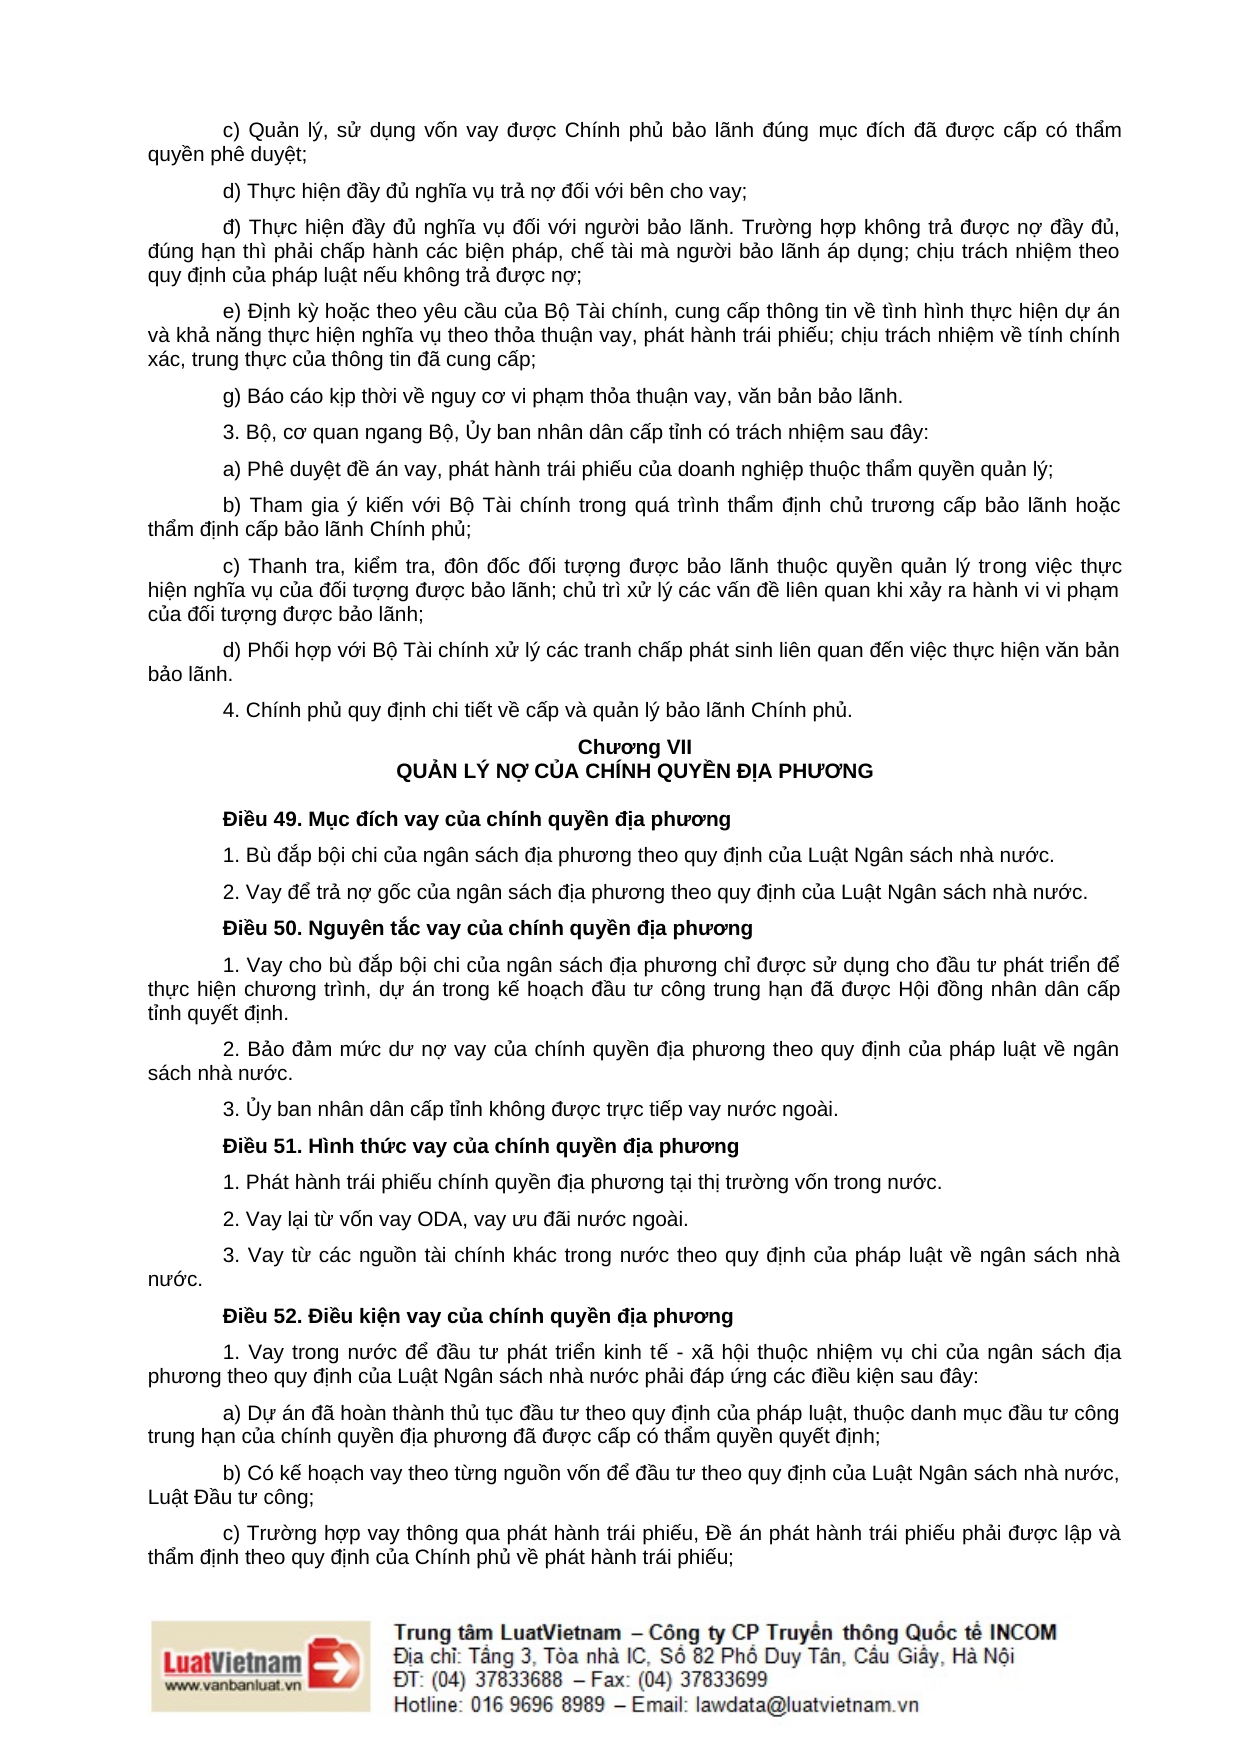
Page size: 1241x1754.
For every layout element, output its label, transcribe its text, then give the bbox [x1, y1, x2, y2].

text Điều 52. Điều kiện vay của chính quyền địa phương [148, 1303, 1122, 1327]
text 2. Vay để trả nợ gốc của ngân sách địa phương theo quy định của Luật Ngân sách nhà nước. [148, 879, 1122, 903]
text 4. Chính phủ quy định chi tiết về cấp và quản lý bảo lãnh Chính phủ. [148, 698, 1122, 722]
text 3. Vay từ các nguồn tài chính khác trong nước theo quy định của pháp luật về ngân sách nhà nước. [148, 1243, 1122, 1291]
text QUẢN LÝ NỢ CỦA CHÍNH QUYỀN ĐỊA PHƯƠNG [148, 759, 1122, 783]
text 3. Bộ, cơ quan ngang Bộ, Ủy ban nhân dân cấp tỉnh có trách nhiệm sau đây: [148, 420, 1122, 444]
text Chương VII [148, 735, 1122, 759]
text a) Dự án đã hoàn thành thủ tục đầu tư theo quy định của pháp luật, thuộc danh mục đầu tư công trung hạn của chính quyền địa phương đã được cấp có thẩm quyền quyết định; [148, 1400, 1122, 1448]
text 1. Vay trong nước để đầu tư phát triển kinh tế - xã hội thuộc nhiệm vụ chi của ngân sách địa phương theo quy định của Luật Ngân sách nhà nước phải đáp ứng các điều kiện sau đây: [148, 1340, 1122, 1388]
text Điều 50. Nguyên tắc vay của chính quyền địa phương [148, 916, 1122, 940]
text d) Thực hiện đầy đủ nghĩa vụ trả nợ đối với bên cho vay; [148, 178, 1122, 202]
text a) Phê duyệt đề án vay, phát hành trái phiếu của doanh nghiệp thuộc thẩm quyền quản lý; [148, 457, 1122, 481]
text 1. Vay cho bù đắp bội chi của ngân sách địa phương chỉ được sử dụng cho đầu tư phát triển để thực hiện chương trình, dự án trong kế hoạch đầu tư công trung hạn đã được Hội đồng nhân dân cấp tỉnh quyết định. [148, 952, 1122, 1024]
text g) Báo cáo kịp thời về nguy cơ vi phạm thỏa thuận vay, văn bản bảo lãnh. [148, 384, 1122, 408]
text đ) Thực hiện đầy đủ nghĩa vụ đối với người bảo lãnh. Trường hợp không trả được nợ đầy đủ, đúng hạn thì phải chấp hành các biện pháp, chế tài mà người bảo lãnh áp dụng; chịu trách nhiệm theo quy định của pháp luật nếu không trả được nợ; [148, 215, 1122, 287]
text b) Tham gia ý kiến với Bộ Tài chính trong quá trình thẩm định chủ trương cấp bảo lãnh hoặc thẩm định cấp bảo lãnh Chính phủ; [148, 493, 1122, 541]
text c) Quản lý, sử dụng vốn vay được Chính phủ bảo lãnh đúng mục đích đã được cấp có thẩm quyền phê duyệt; [148, 118, 1122, 166]
text 3. Ủy ban nhân dân cấp tỉnh không được trực tiếp vay nước ngoài. [148, 1097, 1122, 1121]
text b) Có kế hoạch vay theo từng nguồn vốn để đầu tư theo quy định của Luật Ngân sách nhà nước, Luật Đầu tư công; [148, 1461, 1122, 1509]
picture [147, 1615, 1087, 1731]
text d) Phối hợp với Bộ Tài chính xử lý các tranh chấp phát sinh liên quan đến việc thực hiện văn bản bảo lãnh. [148, 638, 1122, 686]
text 1. Phát hành trái phiếu chính quyền địa phương tại thị trường vốn trong nước. [148, 1170, 1122, 1194]
text 2. Bảo đảm mức dư nợ vay của chính quyền địa phương theo quy định của pháp luật về ngân sách nhà nước. [148, 1037, 1122, 1085]
text c) Trường hợp vay thông qua phát hành trái phiếu, Đề án phát hành trái phiếu phải được lập và thẩm định theo quy định của Chính phủ về phát hành trái phiếu; [148, 1521, 1122, 1569]
text 1. Bù đắp bội chi của ngân sách địa phương theo quy định của Luật Ngân sách nhà nước. [148, 843, 1122, 867]
text Điều 51. Hình thức vay của chính quyền địa phương [148, 1134, 1122, 1158]
text e) Định kỳ hoặc theo yêu cầu của Bộ Tài chính, cung cấp thông tin về tình hình thực hiện dự án và khả năng thực hiện nghĩa vụ theo thỏa thuận vay, phát hành trái phiếu; chịu trách nhiệm về tính chính xác, trung thực của thông tin đã cung cấp; [148, 299, 1122, 371]
text c) Thanh tra, kiểm tra, đôn đốc đối tượng được bảo lãnh thuộc quyền quản lý trong việc thực hiện nghĩa vụ của đối tượng được bảo lãnh; chủ trì xử lý các vấn đề liên quan khi xảy ra hành vi vi phạm của đối tượng được bảo lãnh; [148, 553, 1122, 625]
text Điều 49. Mục đích vay của chính quyền địa phương [148, 807, 1122, 831]
text 2. Vay lại từ vốn vay ODA, vay ưu đãi nước ngoài. [148, 1207, 1122, 1231]
